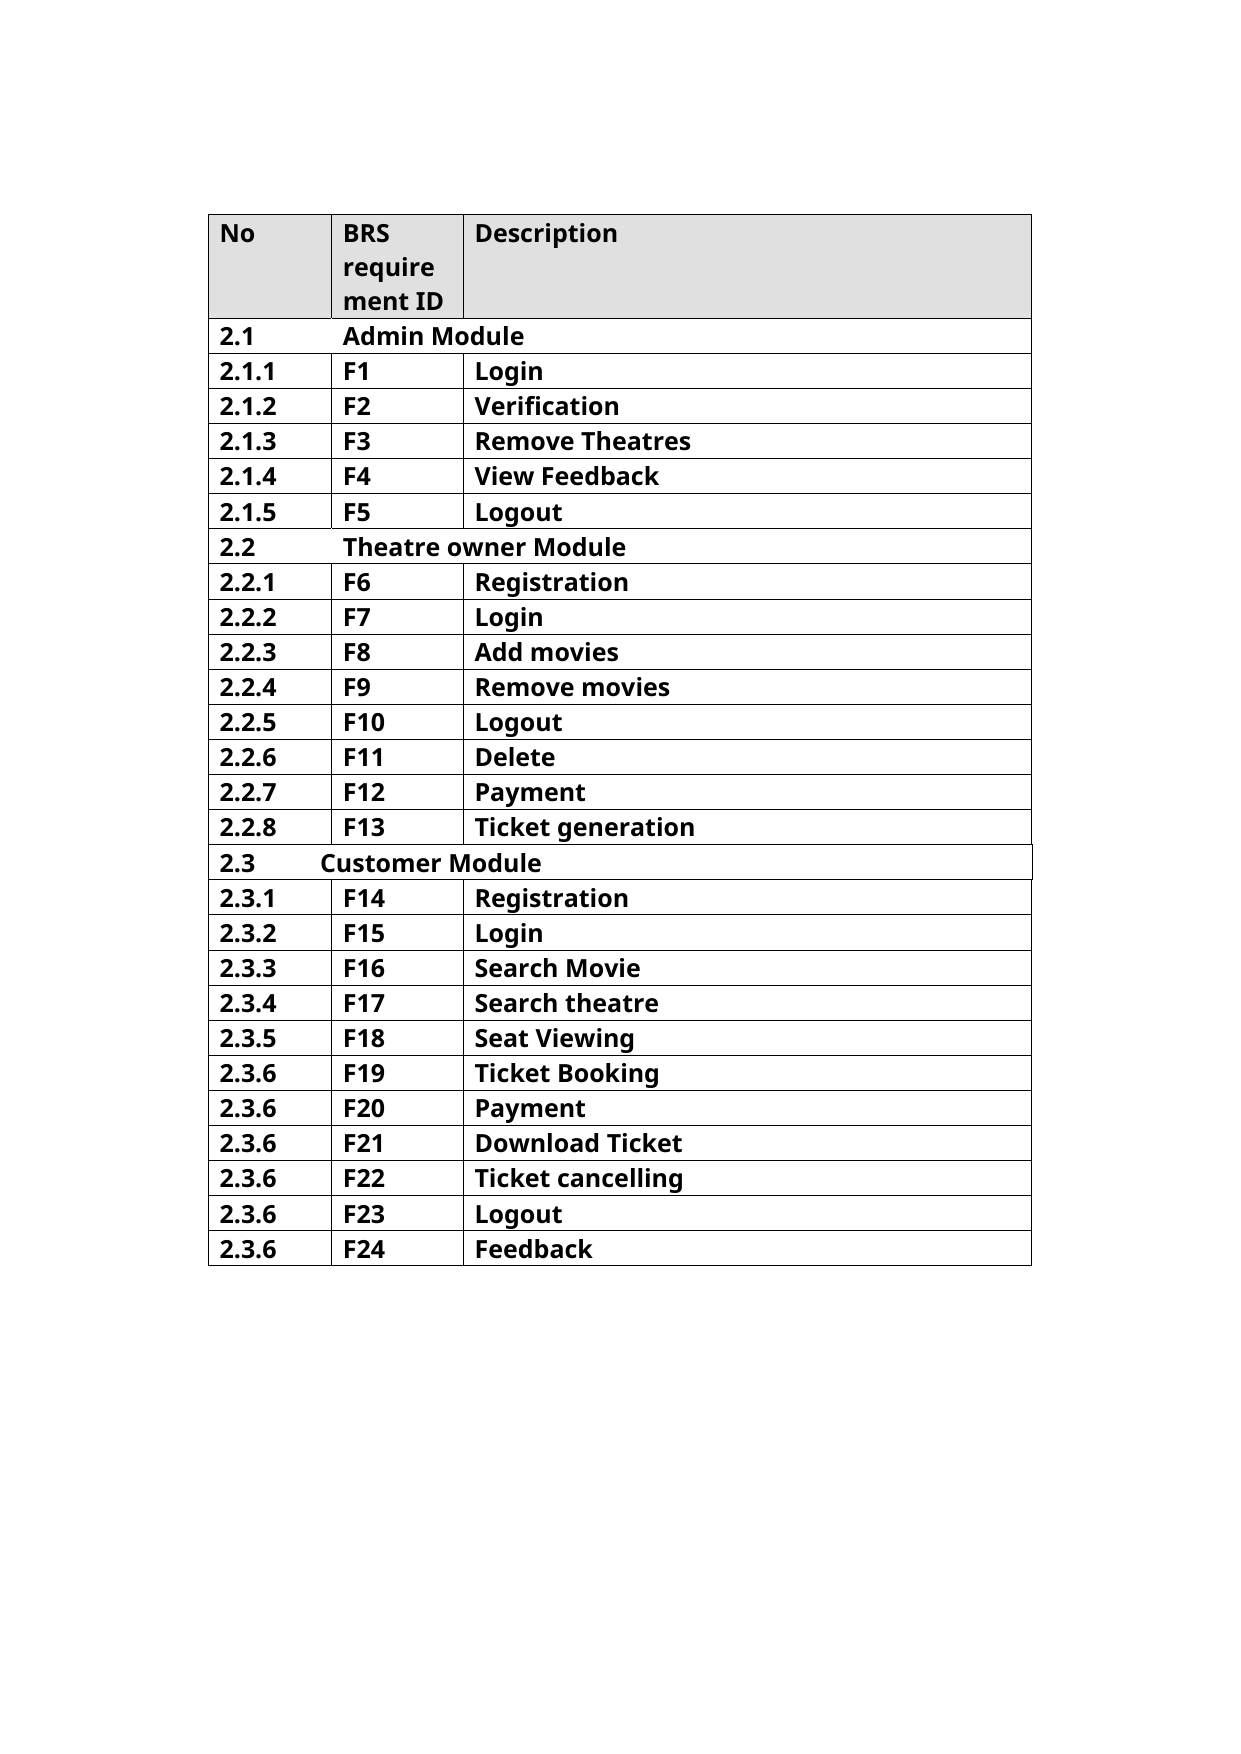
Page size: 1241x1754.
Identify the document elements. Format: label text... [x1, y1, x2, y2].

table_cell F19 [332, 1056, 463, 1090]
table_cell Download Ticket [464, 1126, 1031, 1160]
table_cell F22 [332, 1161, 463, 1195]
table_cell F24 [332, 1231, 463, 1265]
table_cell F21 [332, 1126, 463, 1160]
table_header No [209, 215, 331, 318]
table_cell 2.1.2 [209, 389, 331, 423]
table_cell Logout [464, 1196, 1031, 1230]
table_cell Add movies [464, 635, 1031, 669]
table_cell 2.2.3 [209, 635, 331, 669]
table_header BRS requirement ID [332, 215, 463, 318]
table_cell F12 [332, 775, 463, 809]
table_cell 2.2 [209, 529, 331, 563]
table_cell F15 [332, 915, 463, 949]
table_cell F4 [332, 459, 463, 493]
table_cell 2.3.3 [209, 951, 331, 984]
table_cell Theatre owner Module [332, 529, 1031, 563]
table_cell F7 [332, 600, 463, 633]
table_cell Login [464, 600, 1031, 633]
table_cell 2.3.5 [209, 1021, 331, 1055]
table_cell F11 [332, 740, 463, 774]
table_cell F6 [332, 564, 463, 598]
table_cell F14 [332, 880, 463, 914]
table_cell 2.2.4 [209, 670, 331, 704]
table_cell Delete [464, 740, 1031, 774]
table_cell F13 [332, 810, 463, 844]
table_cell 2.1.4 [209, 459, 331, 493]
table_cell 2.3.6 [209, 1126, 331, 1160]
table_cell Logout [464, 705, 1031, 739]
table_cell F5 [332, 494, 463, 528]
table_cell Login [464, 354, 1031, 388]
table_cell 2.2.6 [209, 740, 331, 774]
table_cell F2 [332, 389, 463, 423]
table_cell 2.3 Customer Module [209, 845, 1032, 879]
table_cell 2.2.1 [209, 564, 331, 598]
table_cell F20 [332, 1091, 463, 1125]
table_cell 2.3.6 [209, 1196, 331, 1230]
table_cell 2.3.6 [209, 1231, 331, 1265]
table_cell F3 [332, 424, 463, 458]
table_cell 2.1.3 [209, 424, 331, 458]
table_cell 2.1.1 [209, 354, 331, 388]
table_cell Admin Module [332, 319, 1031, 353]
table_cell F16 [332, 951, 463, 984]
table_cell Login [464, 915, 1031, 949]
table_cell Remove movies [464, 670, 1031, 704]
table_cell Registration [464, 564, 1031, 598]
table_cell F8 [332, 635, 463, 669]
table_cell F23 [332, 1196, 463, 1230]
table_cell Seat Viewing [464, 1021, 1031, 1055]
table_cell F1 [332, 354, 463, 388]
table_cell Search theatre [464, 986, 1031, 1020]
table_cell 2.3.6 [209, 1056, 331, 1090]
table_cell Ticket cancelling [464, 1161, 1031, 1195]
table_cell 2.3.6 [209, 1161, 331, 1195]
table_cell Verification [464, 389, 1031, 423]
table_cell Search Movie [464, 951, 1031, 984]
table_cell Payment [464, 1091, 1031, 1125]
table_cell Payment [464, 775, 1031, 809]
table_cell F9 [332, 670, 463, 704]
table_cell F10 [332, 705, 463, 739]
table_header Description [464, 215, 1031, 318]
table_cell 2.3.2 [209, 915, 331, 949]
table_cell Logout [464, 494, 1031, 528]
table_cell Feedback [464, 1231, 1031, 1265]
table_cell F17 [332, 986, 463, 1020]
table_cell F18 [332, 1021, 463, 1055]
table_cell 2.2.8 [209, 810, 331, 844]
table_cell 2.3.4 [209, 986, 331, 1020]
table_cell Remove Theatres [464, 424, 1031, 458]
table_cell 2.3.1 [209, 880, 331, 914]
table_cell View Feedback [464, 459, 1031, 493]
table_cell 2.3.6 [209, 1091, 331, 1125]
table_cell 2.1.5 [209, 494, 331, 528]
table_cell Registration [464, 880, 1031, 914]
table_cell 2.1 [209, 319, 331, 353]
table_cell 2.2.7 [209, 775, 331, 809]
table_cell 2.2.2 [209, 600, 331, 633]
table_cell 2.2.5 [209, 705, 331, 739]
table_cell Ticket generation [464, 810, 1031, 844]
table_cell Ticket Booking [464, 1056, 1031, 1090]
